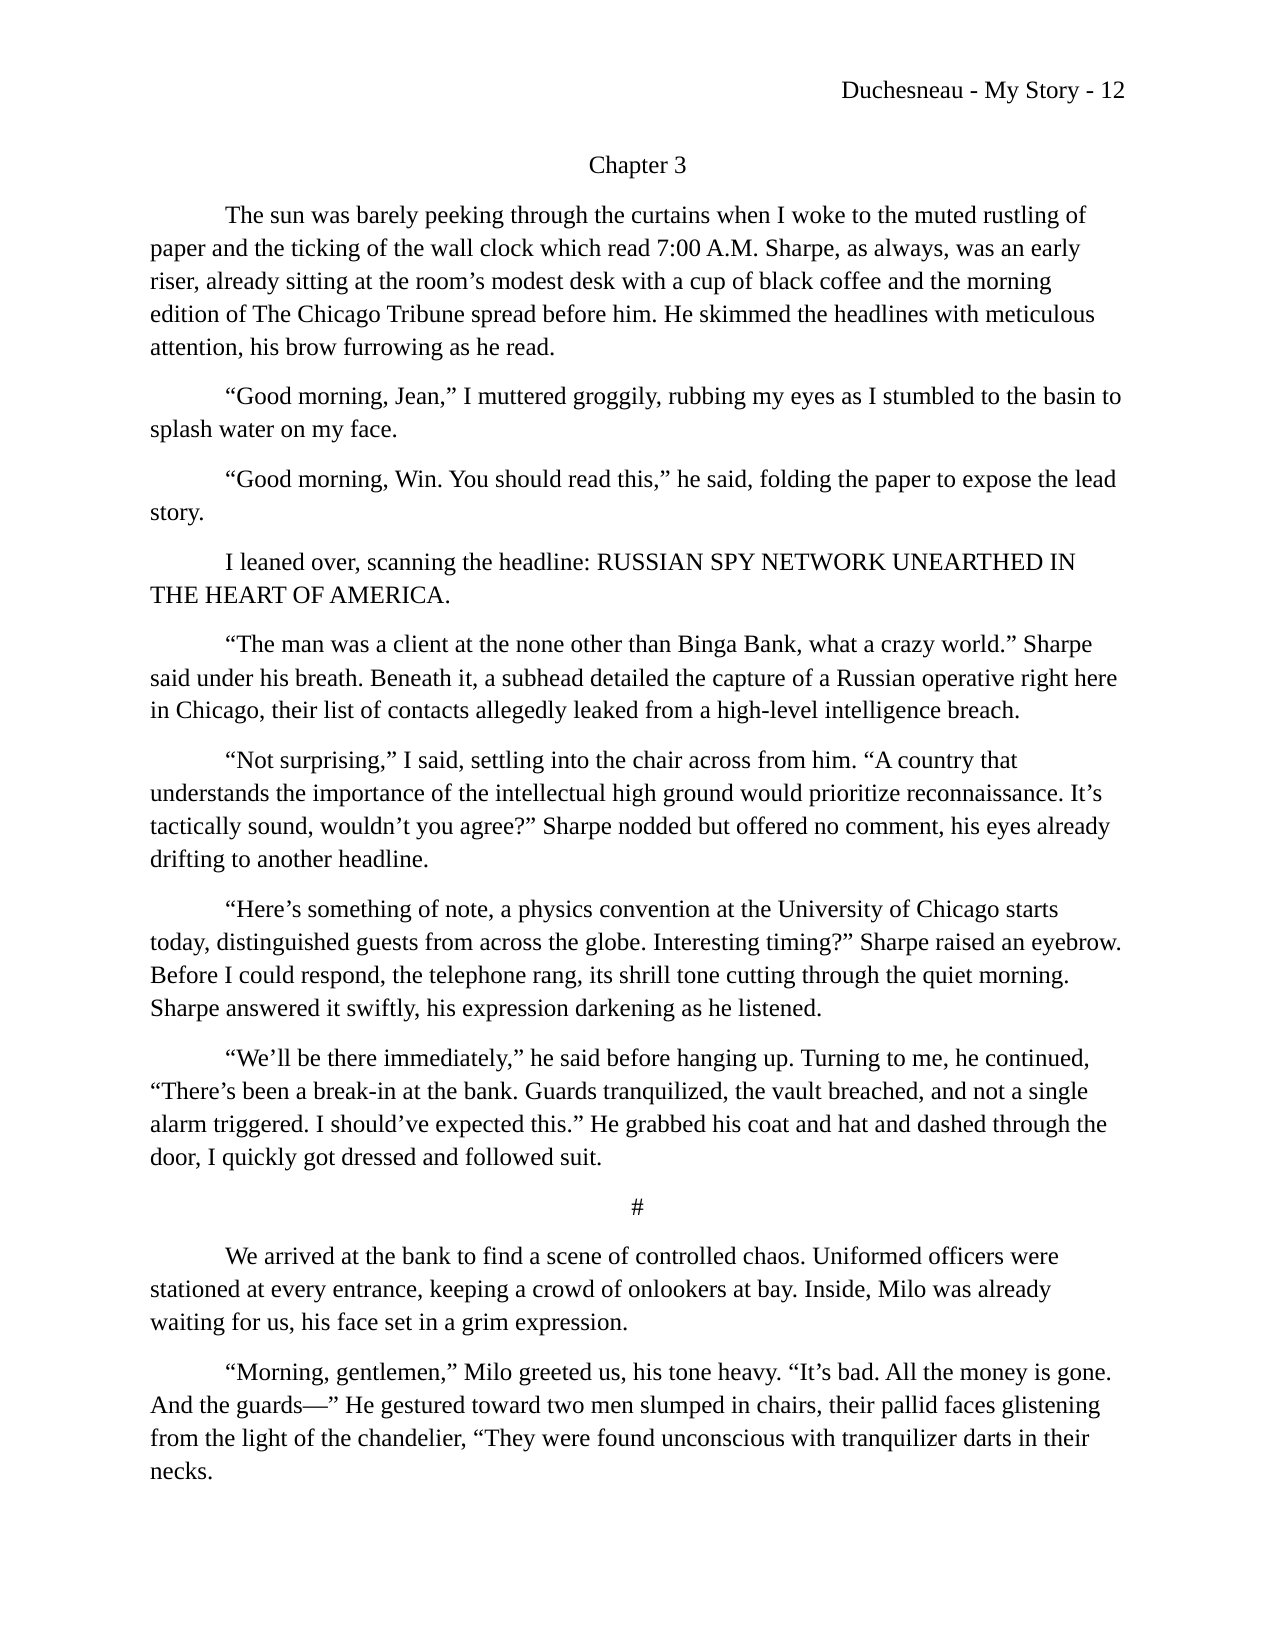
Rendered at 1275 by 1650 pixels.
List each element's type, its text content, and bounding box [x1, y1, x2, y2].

text Chapter 3 [150, 150, 1125, 179]
text The sun was barely peeking through the curtains when I woke to the muted rustling of paper and the ticking of the wall clock which read 7:00 A.M. Sharpe, as always, was an early riser, already sitting at the room’s modest desk with a cup of black coffee and the morning edition of The Chicago Tribune spread before him. He skimmed the headlines with meticulous attention, his brow furrowing as he read. [150, 200, 1125, 361]
text “The man was a client at the none other than Binga Bank, what a crazy world.” Sharpe said under his breath. Beneath it, a subhead detailed the capture of a Russian operative right here in Chicago, their list of contacts allegedly leaked from a high-level intelligence breach. [150, 629, 1125, 724]
text “Here’s something of note, a physics convention at the University of Chicago starts today, distinguished guests from across the globe. Interesting timing?” Sharpe raised an eyebrow. Before I could respond, the telephone rang, its shrill tone cutting through the quiet morning. Sharpe answered it swiftly, his expression darkening as he listened. [150, 894, 1125, 1022]
text # [150, 1192, 1125, 1220]
text “We’ll be there immediately,” he said before hanging up. Turning to me, he continued, “There’s been a break-in at the bank. Guards tranquilized, the vault breached, and not a single alarm triggered. I should’ve expected this.” He grabbed his coat and hat and dashed through the door, I quickly got dressed and followed suit. [150, 1043, 1125, 1171]
text “Morning, gentlemen,” Milo greeted us, his tone heavy. “It’s bad. All the money is gone. And the guards—” He gestured toward two men slumped in chairs, their pallid faces glistening from the light of the chandelier, “They were found unconscious with tranquilizer darts in their necks. [150, 1357, 1125, 1485]
text I leaned over, scanning the headline: RUSSIAN SPY NETWORK UNEARTHED IN THE HEART OF AMERICA. [150, 547, 1125, 609]
text “Not surprising,” I said, settling into the chair across from him. “A country that understands the importance of the intellectual high ground would prioritize reconnaissance. It’s tactically sound, wouldn’t you agree?” Sharpe nodded but offered no comment, his eyes already drifting to another headline. [150, 745, 1125, 873]
text “Good morning, Jean,” I muttered groggily, rubbing my eyes as I stumbled to the basin to splash water on my face. [150, 381, 1125, 443]
text “Good morning, Win. You should read this,” he said, folding the paper to expose the lead story. [150, 464, 1125, 526]
text We arrived at the bank to find a scene of controlled chaos. Uniformed officers were stationed at every entrance, keeping a crowd of onlookers at bay. Inside, Milo was already waiting for us, his face set in a grim expression. [150, 1241, 1125, 1336]
